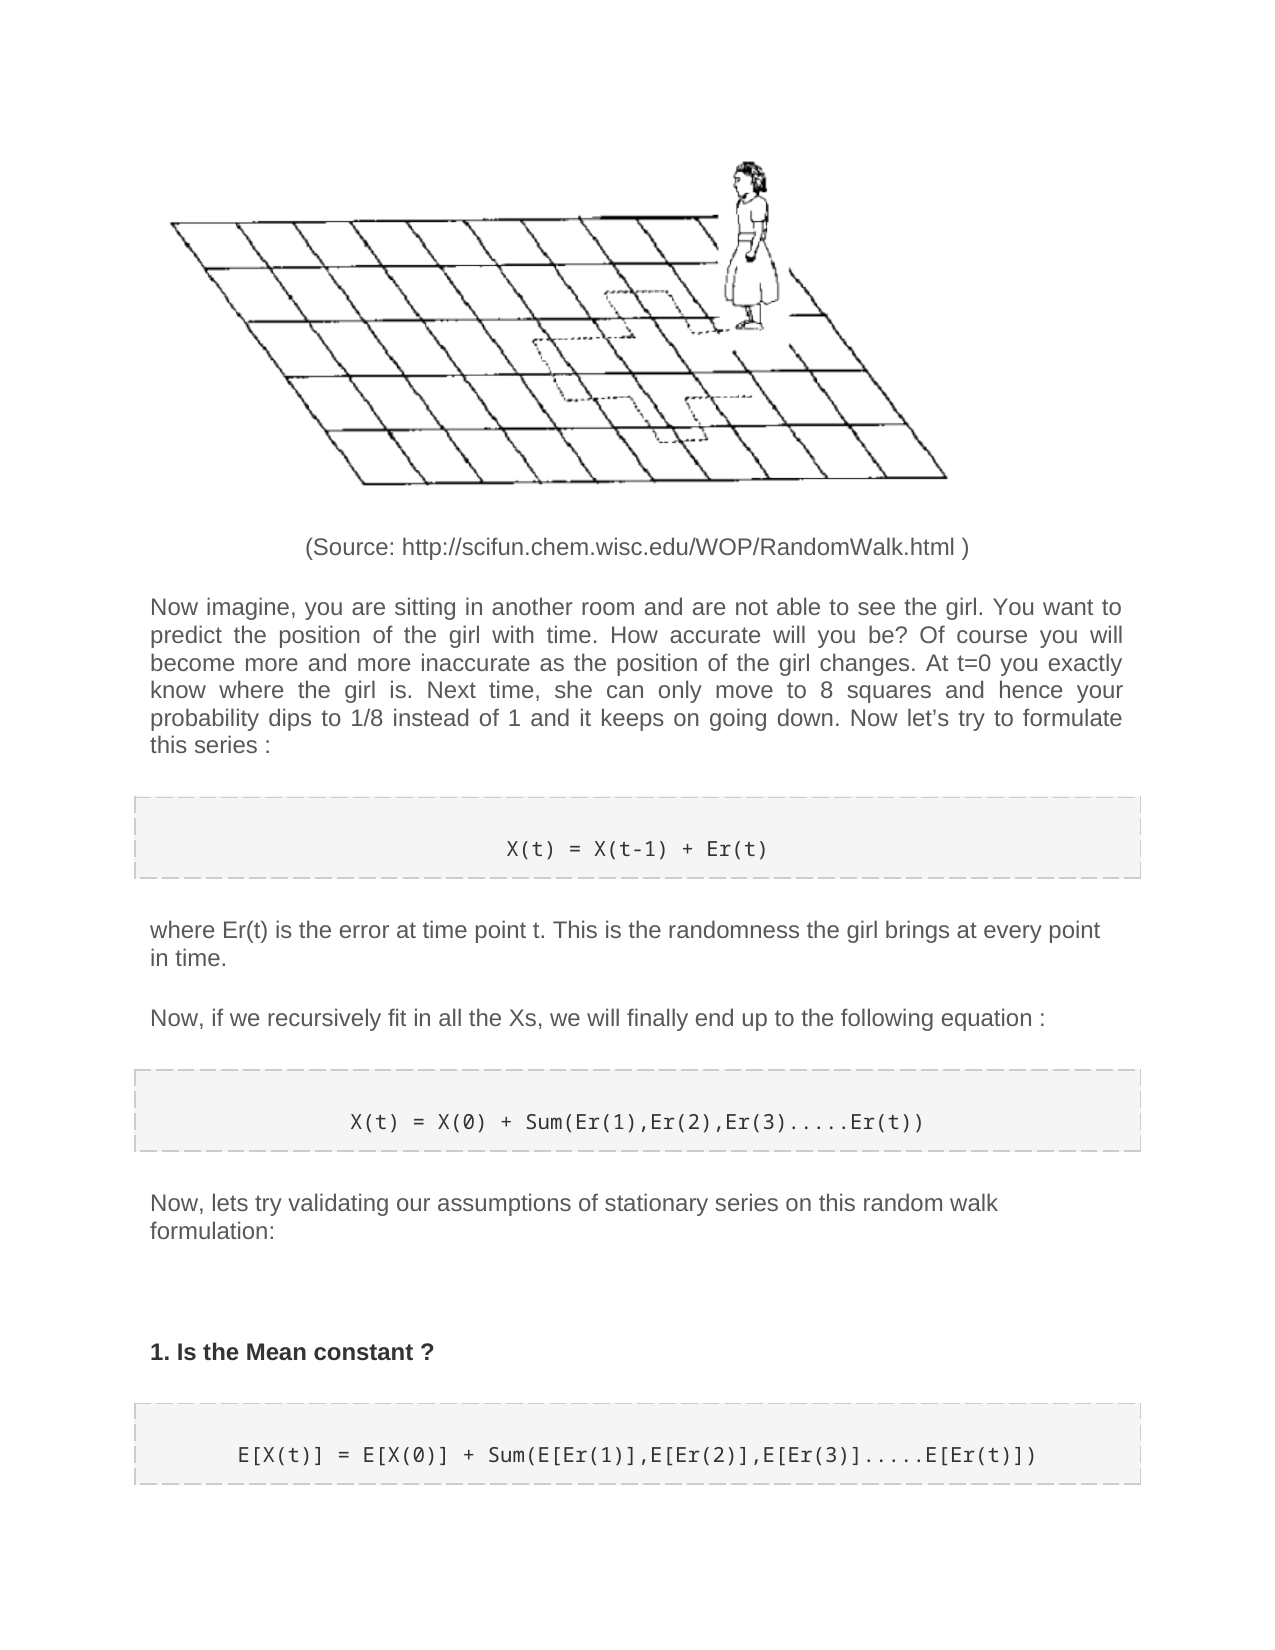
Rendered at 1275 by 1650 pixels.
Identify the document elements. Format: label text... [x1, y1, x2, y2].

text 1. Is the Mean constant ? [150, 1337, 1125, 1365]
text (Source: http://scifun.chem.wisc.edu/WOP/RandomWalk.html ) [150, 533, 1125, 560]
picture [150, 150, 963, 500]
text X(t) = X(t-1) + Er(t) [134, 796, 1141, 879]
text E[X(t)] = E[X(0)] + Sum(E[Er(1)],E[Er(2)],E[Er(3)].....E[Er(t)]) [134, 1403, 1141, 1485]
text X(t) = X(0) + Sum(Er(1),Er(2),Er(3).....Er(t)) [134, 1069, 1141, 1152]
text where Er(t) is the error at time point t. This is the randomness the girl brings at every point in time. [150, 916, 1125, 971]
text Now, lets try validating our assumptions of stationary series on this random walk formulation: [150, 1189, 1125, 1244]
text Now, if we recursively fit in all the Xs, we will finally end up to the following equation : [150, 1004, 1125, 1032]
text Now imagine, you are sitting in another room and are not able to see the girl. You want to predict the position of the girl with time. How accurate will you be? Of course you will become more and more inaccurate as the position of the girl changes. At t=0 you exactly know where the girl is. Next time, she can only move to 8 squares and hence your probability dips to 1/8 instead of 1 and it keeps on going down. Now let’s try to formulate this series : [150, 593, 1125, 759]
